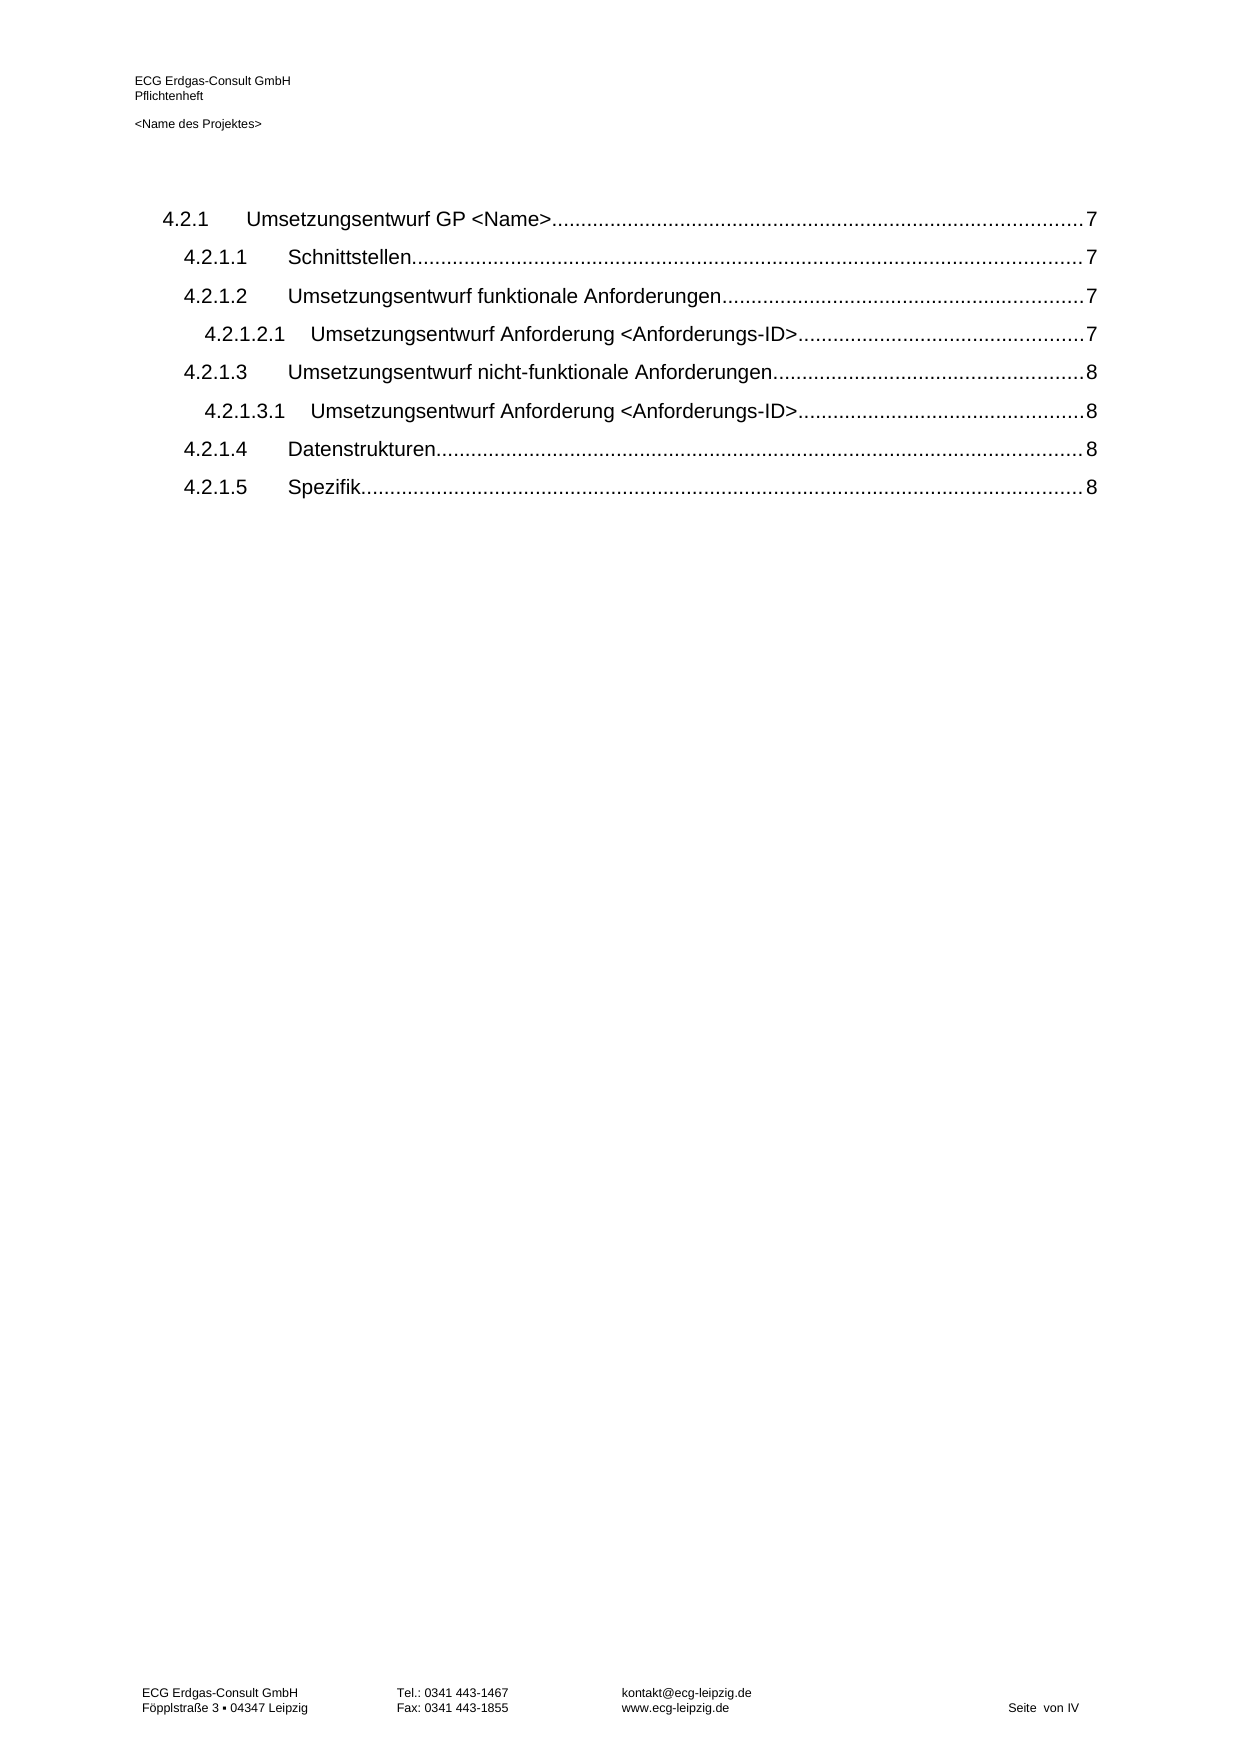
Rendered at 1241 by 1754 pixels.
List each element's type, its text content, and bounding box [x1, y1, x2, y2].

text 4.2.1.3 Umsetzungsentwurf nicht-funktionale Anforderungen 8 [184, 360, 1098, 384]
text 4.2.1.5 Spezifik 8 [184, 475, 1098, 499]
text 4.2.1.3.1 Umsetzungsentwurf Anforderung <Anforderungs-ID> 8 [204, 398, 1098, 422]
text 4.2.1.1 Schnittstellen 7 [184, 245, 1098, 269]
text 4.2.1.4 Datenstrukturen 8 [184, 437, 1098, 461]
text 4.2.1.2.1 Umsetzungsentwurf Anforderung <Anforderungs-ID> 7 [204, 322, 1098, 346]
text 4.2.1 Umsetzungsentwurf GP <Name> 7 [162, 207, 1098, 231]
text 4.2.1.2 Umsetzungsentwurf funktionale Anforderungen 7 [184, 283, 1098, 307]
